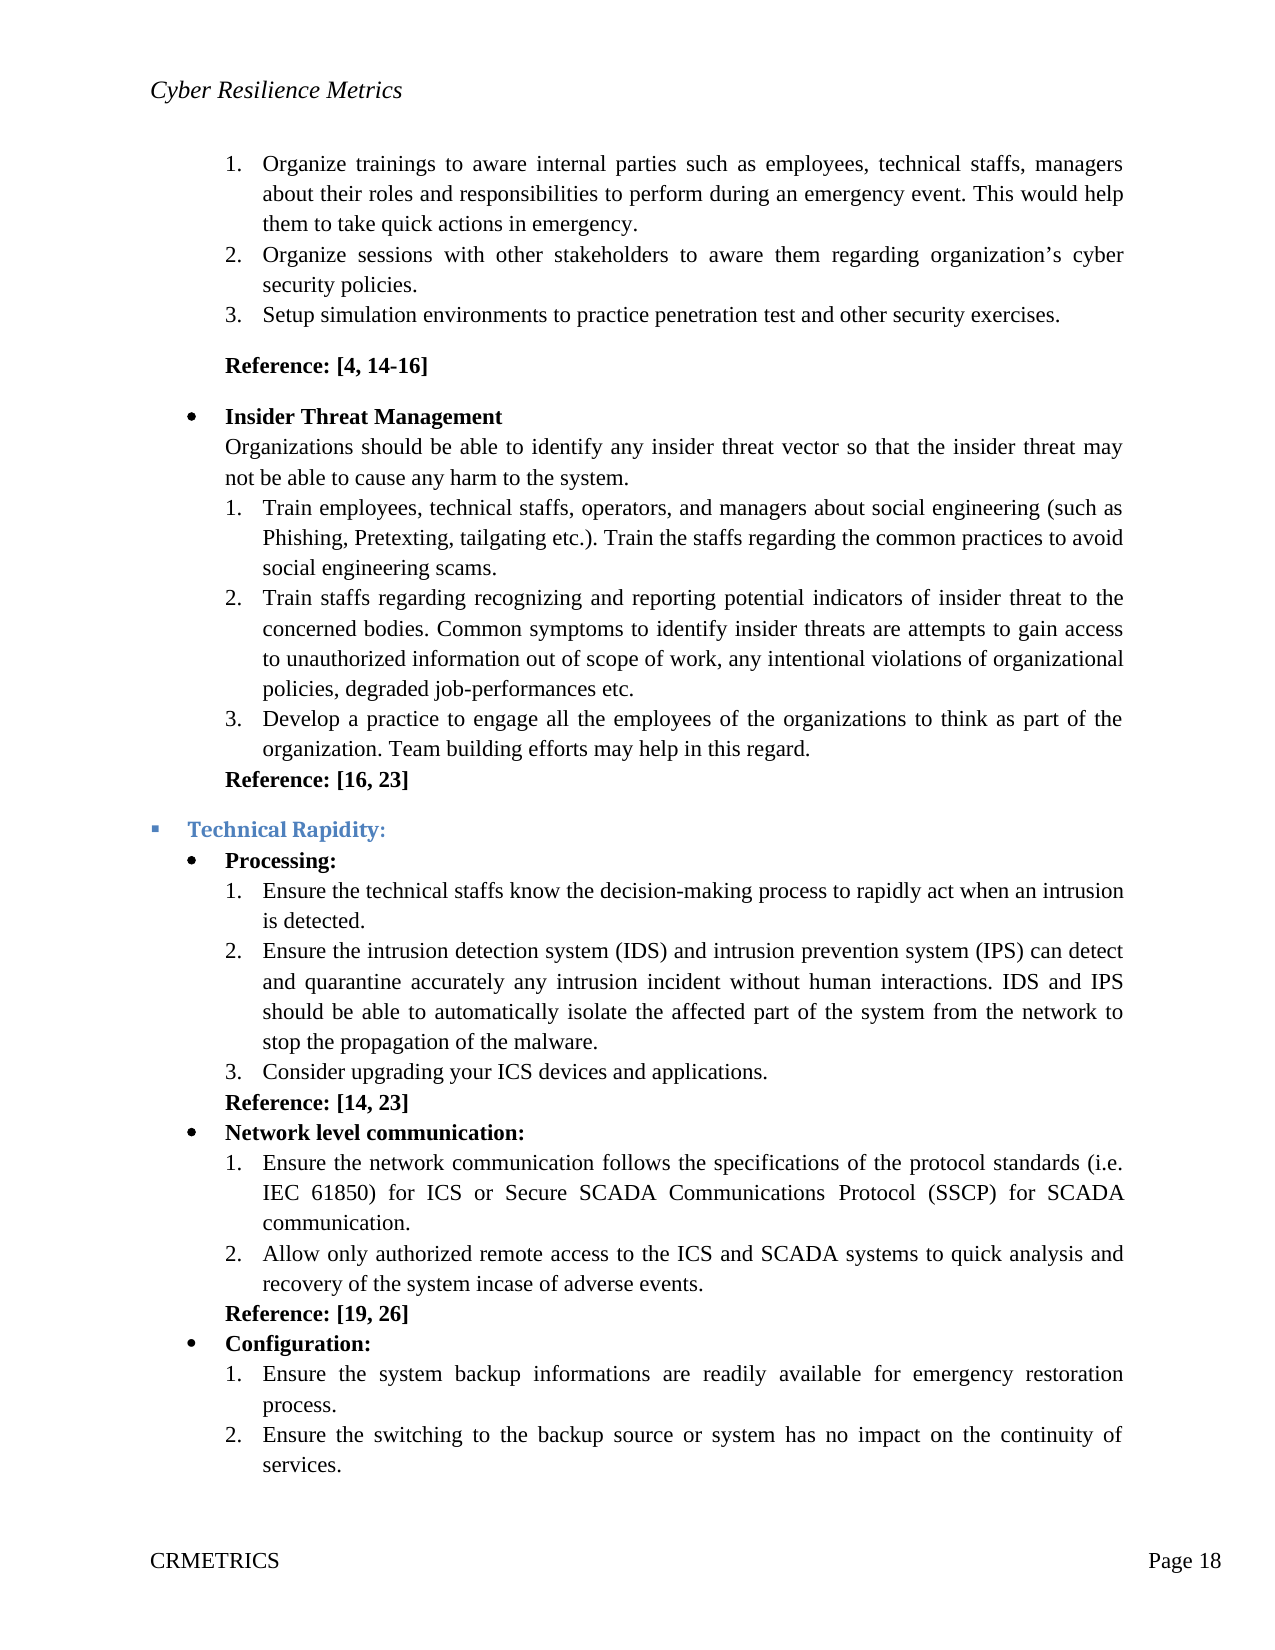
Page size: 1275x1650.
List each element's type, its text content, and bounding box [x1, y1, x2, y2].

list Reference: [14, 23] [225, 1088, 1125, 1115]
list Organizations should be able to identify any insider threat vector so that the insider threat may not be able to cause any harm to the system. [225, 433, 1125, 490]
list Insider Threat Management [187, 403, 1125, 429]
list Ensure the intrusion detection system (IDS) and intrusion prevention system (IPS) can detect and quarantine accurately any intrusion incident without human interactions. IDS and IPS should be able to automatically isolate the affected part of the system from the network to stop the propagation of the malware. [225, 937, 1125, 1054]
list Processing: [187, 847, 1125, 873]
list Allow only authorized remote access to the ICS and SCADA systems to quick analysis and recovery of the system incase of adverse events. [225, 1239, 1125, 1296]
list Reference: [19, 26] [225, 1300, 1125, 1326]
list Setup simulation environments to practice penetration test and other security exercises. [225, 301, 1125, 327]
list Configuration: [187, 1330, 1125, 1357]
list Organize sessions with other stakeholders to aware them regarding organization’s cyber security policies. [225, 241, 1125, 297]
text Reference: [4, 14-16] [225, 352, 1125, 378]
list Ensure the system backup informations are readily available for emergency restoration process. [225, 1360, 1125, 1417]
list Consider upgrading your ICS devices and applications. [225, 1058, 1125, 1085]
list Network level communication: [187, 1119, 1125, 1145]
list Develop a practice to engage all the employees of the organizations to think as part of the organization. Team building efforts may help in this regard. [225, 705, 1125, 762]
list Train employees, technical staffs, operators, and managers about social engineering (such as Phishing, Pretexting, tailgating etc.). Train the staffs regarding the common practices to avoid social engineering scams. [225, 494, 1125, 581]
list Reference: [16, 23] [225, 766, 1125, 792]
subtitle Technical Rapidity: [150, 817, 1125, 843]
list Ensure the switching to the backup source or system has no impact on the continuity of services. [225, 1421, 1125, 1477]
list Train staffs regarding recognizing and reporting potential indicators of insider threat to the concerned bodies. Common symptoms to identify insider threats are attempts to gain access to unauthorized information out of scope of work, any intentional violations of organizational policies, degraded job-performances etc. [225, 584, 1125, 701]
list Ensure the technical staffs know the decision-making process to rapidly act when an intrusion is detected. [225, 877, 1125, 934]
list Organize trainings to aware internal parties such as employees, technical staffs, managers about their roles and responsibilities to perform during an emergency event. This would help them to take quick actions in emergency. [225, 150, 1125, 237]
list Ensure the network communication follows the specifications of the protocol standards (i.e. IEC 61850) for ICS or Secure SCADA Communications Protocol (SSCP) for SCADA communication. [225, 1149, 1125, 1236]
